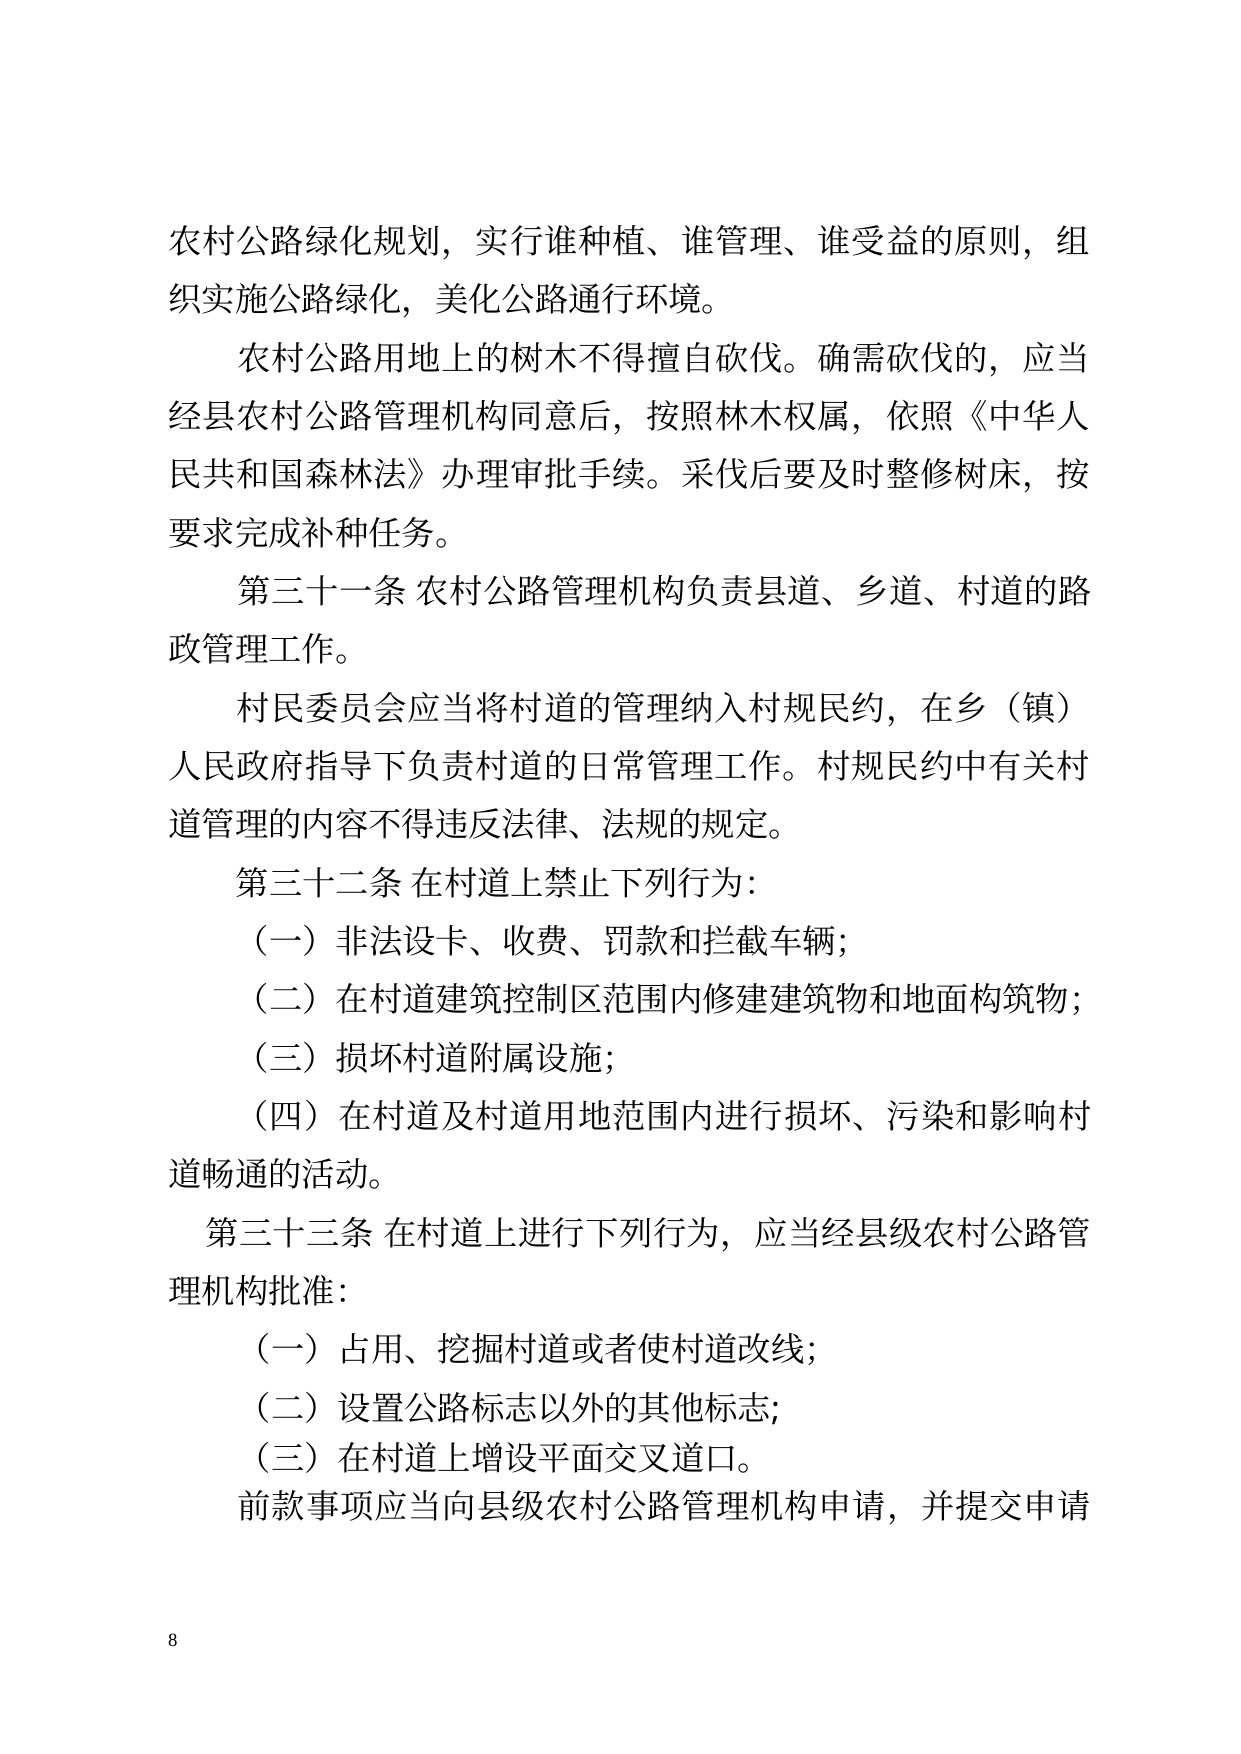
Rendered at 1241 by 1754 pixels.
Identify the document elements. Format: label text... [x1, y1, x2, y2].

text （二）设置公路标志以外的其他标志; [168, 1373, 1092, 1432]
text （四）在村道及村道用地范围内进行损坏、污染和影响村道畅通的活动。 [168, 1082, 1092, 1198]
text （二）在村道建筑控制区范围内修建建筑物和地面构筑物； [168, 965, 1092, 1023]
text 第三十二条 在村道上禁止下列行为： [168, 848, 1092, 907]
text （三）损坏村道附属设施； [168, 1023, 1092, 1082]
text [168, 1480, 1092, 1528]
text （一）占用、挖掘村道或者使村道改线； [168, 1315, 1092, 1373]
text 第三十三条 在村道上进行下列行为，应当经县级农村公路管理机构批准： [168, 1198, 1092, 1315]
text （一）非法设卡、收费、罚款和拦截车辆； [168, 907, 1092, 965]
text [168, 207, 1092, 323]
text 第三十一条 农村公路管理机构负责县道、乡道、村道的路政管理工作。 [168, 557, 1092, 673]
text （三）在村道上增设平面交叉道口。 [168, 1432, 1092, 1480]
text 农村公路用地上的树木不得擅自砍伐。确需砍伐的，应当经县农村公路管理机构同意后，按照林木权属，依照《中华人民共和国森林法》办理审批手续。采伐后要及时整修树床，按要求完成补种任务。 [168, 323, 1092, 557]
text 村民委员会应当将村道的管理纳入村规民约，在乡（镇）人民政府指导下负责村道的日常管理工作。村规民约中有关村道管理的内容不得违反法律、法规的规定。 [168, 673, 1092, 848]
